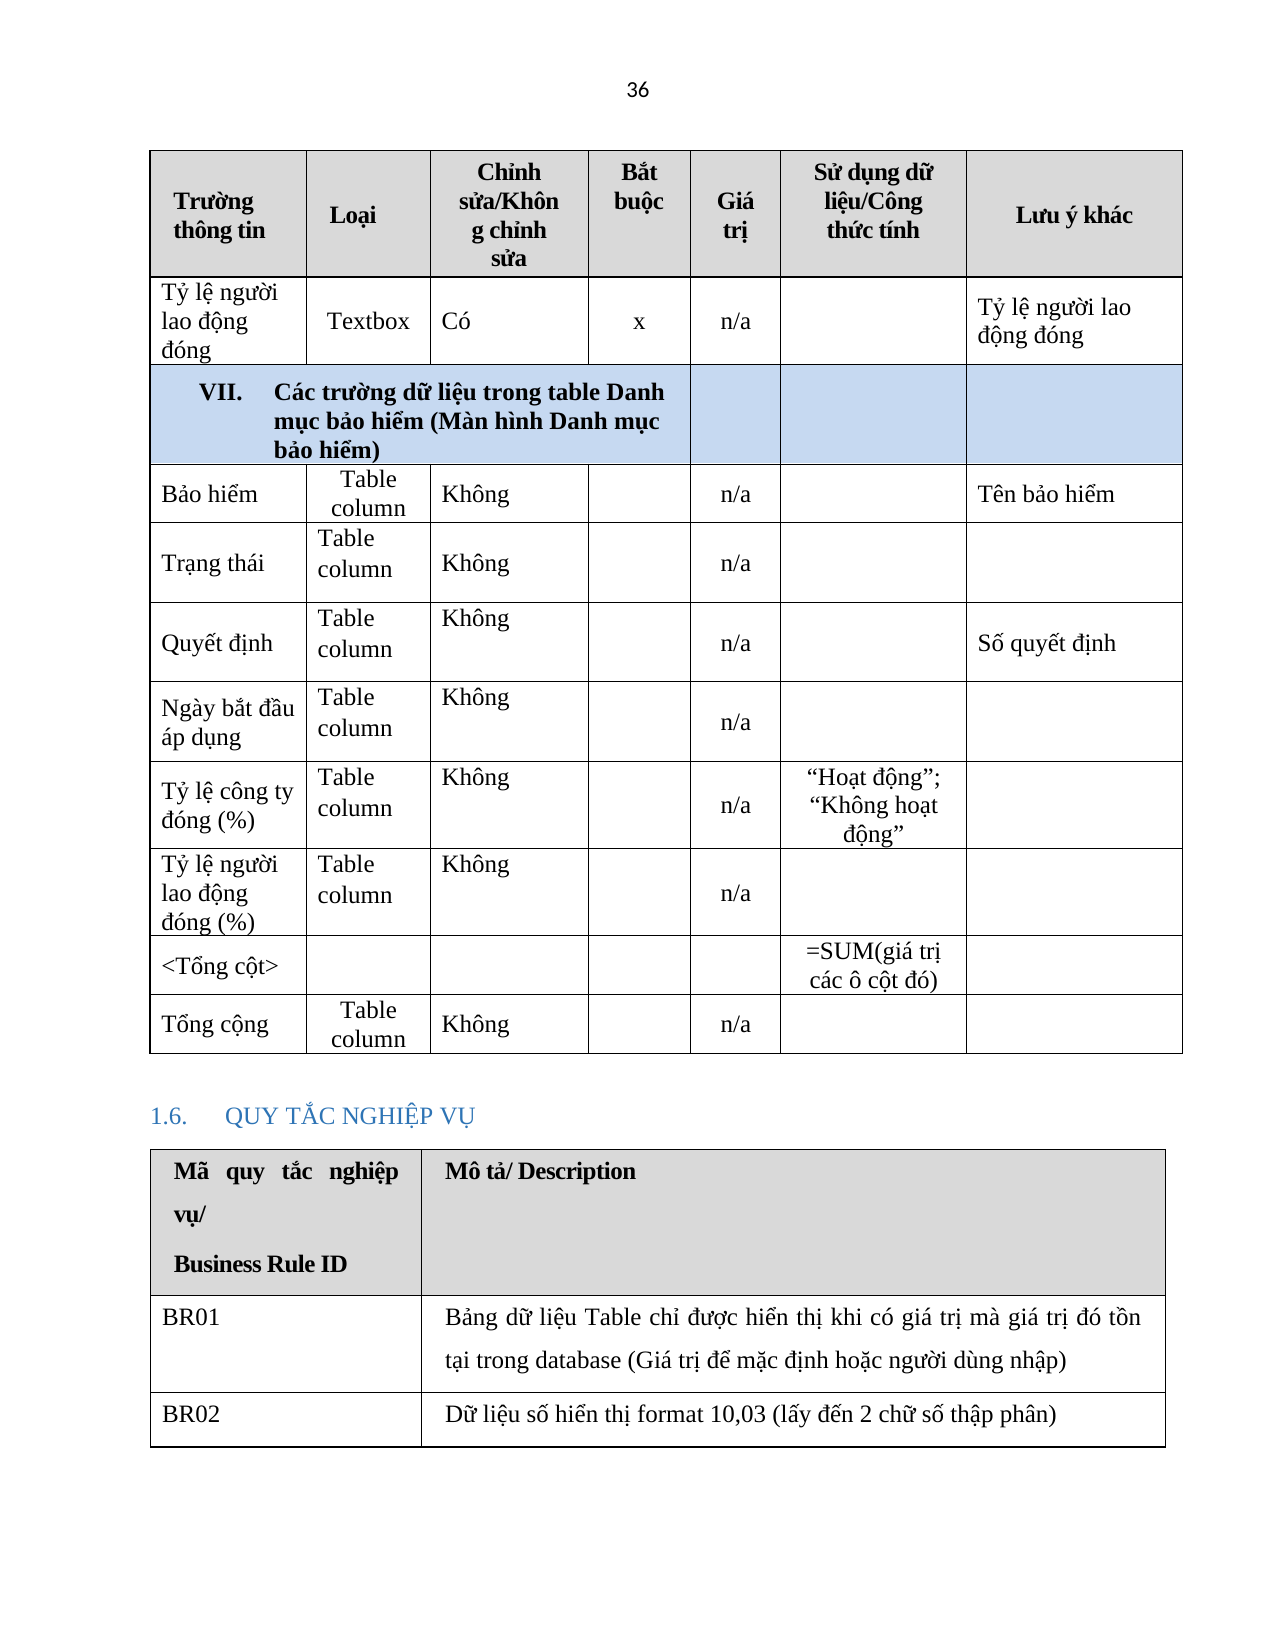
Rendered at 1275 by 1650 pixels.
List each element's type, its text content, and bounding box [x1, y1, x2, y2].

table_cell Tỷ lệ công ty đóng (%) [151, 762, 306, 848]
table_cell [307, 936, 430, 994]
table_cell x [589, 278, 690, 364]
list QUY TẮC NGHIỆP VỤ [150, 1101, 1125, 1130]
table_cell [691, 936, 780, 994]
table_cell Ngày bắt đầu áp dụng [151, 682, 306, 761]
table_cell Textbox [307, 278, 430, 364]
table_cell [691, 365, 780, 463]
table_cell Trạng thái [151, 523, 306, 602]
table_cell =SUM(giá trị các ô cột đó) [781, 936, 966, 994]
table_cell Không [431, 762, 588, 848]
table_cell [431, 936, 588, 994]
table_cell [781, 849, 966, 935]
table_cell Table column [307, 682, 430, 761]
table_cell [589, 603, 690, 681]
table_cell BR02 [151, 1393, 421, 1446]
table_cell [589, 762, 690, 848]
table_cell n/a [691, 603, 780, 681]
table_cell Tỷ lệ người lao động đóng (%) [151, 849, 306, 935]
table_cell n/a [691, 995, 780, 1052]
table_cell n/a [691, 465, 780, 522]
table_header Sử dụng dữ liệu/Công thức tính [781, 151, 966, 276]
table_cell Không [431, 603, 588, 681]
table_cell [781, 365, 966, 463]
table_cell Tỷ lệ người lao động đóng [967, 278, 1182, 364]
table_cell Table column [307, 603, 430, 681]
table_cell Số quyết định [967, 603, 1182, 681]
table_cell [589, 995, 690, 1052]
table_cell Có [431, 278, 588, 364]
table_cell Table column [307, 523, 430, 602]
table_cell [967, 365, 1182, 463]
table_cell Bảng dữ liệu Table chỉ được hiển thị khi có giá trị mà giá trị đó tồn tại trong database (Giá trị để mặc định hoặc người dùng nhập) [422, 1296, 1165, 1392]
table_cell “Hoạt động”; “Không hoạt động” [781, 762, 966, 848]
table_cell Quyết định [151, 603, 306, 681]
table_cell Bảo hiểm [151, 465, 306, 522]
table_cell [967, 936, 1182, 994]
table_cell Không [431, 849, 588, 935]
table_header Giá trị [691, 151, 780, 276]
table_cell [967, 682, 1182, 761]
table_header Loại [307, 151, 430, 276]
table_cell Không [431, 465, 588, 522]
table_cell Table column [307, 762, 430, 848]
table_cell n/a [691, 278, 780, 364]
table_cell Tổng cộng [151, 995, 306, 1052]
table_cell [967, 849, 1182, 935]
table_cell Table column [307, 849, 430, 935]
table_cell [781, 465, 966, 522]
table_cell [589, 936, 690, 994]
table_header Chỉnh sửa/Không chỉnh sửa [431, 151, 588, 276]
table_header Bắt buộc [589, 151, 690, 276]
table_cell [781, 682, 966, 761]
table_cell Các trường dữ liệu trong table Danh mục bảo hiểm (Màn hình Danh mục bảo hiểm) [151, 365, 690, 463]
table_header Lưu ý khác [967, 151, 1182, 276]
table_cell <Tổng cột> [151, 936, 306, 994]
table_cell Không [431, 523, 588, 602]
table_header Mô tả/ Description [422, 1150, 1165, 1295]
table_cell [967, 762, 1182, 848]
table_cell Table column [307, 465, 430, 522]
table_cell Dữ liệu số hiển thị format 10,03 (lấy đến 2 chữ số thập phân) [422, 1393, 1165, 1446]
table_cell [781, 278, 966, 364]
table_cell [967, 995, 1182, 1052]
table_cell BR01 [151, 1296, 421, 1392]
table_cell [781, 603, 966, 681]
table_cell [589, 849, 690, 935]
table_cell Tên bảo hiểm [967, 465, 1182, 522]
table_header Trường thông tin [151, 151, 306, 276]
table_cell Không [431, 995, 588, 1052]
table_cell [967, 523, 1182, 602]
table_cell [589, 682, 690, 761]
table_cell [781, 523, 966, 602]
table_cell Tỷ lệ người lao động đóng [151, 278, 306, 364]
table_cell Không [431, 682, 588, 761]
table_cell n/a [691, 762, 780, 848]
table_cell n/a [691, 849, 780, 935]
table_cell [781, 995, 966, 1052]
table_cell n/a [691, 523, 780, 602]
table_header Mã quy tắc nghiệp vụ/ Business Rule ID [151, 1150, 421, 1295]
table_cell n/a [691, 682, 780, 761]
table_cell [589, 523, 690, 602]
table_cell Table column [307, 995, 430, 1052]
table_cell [589, 465, 690, 522]
